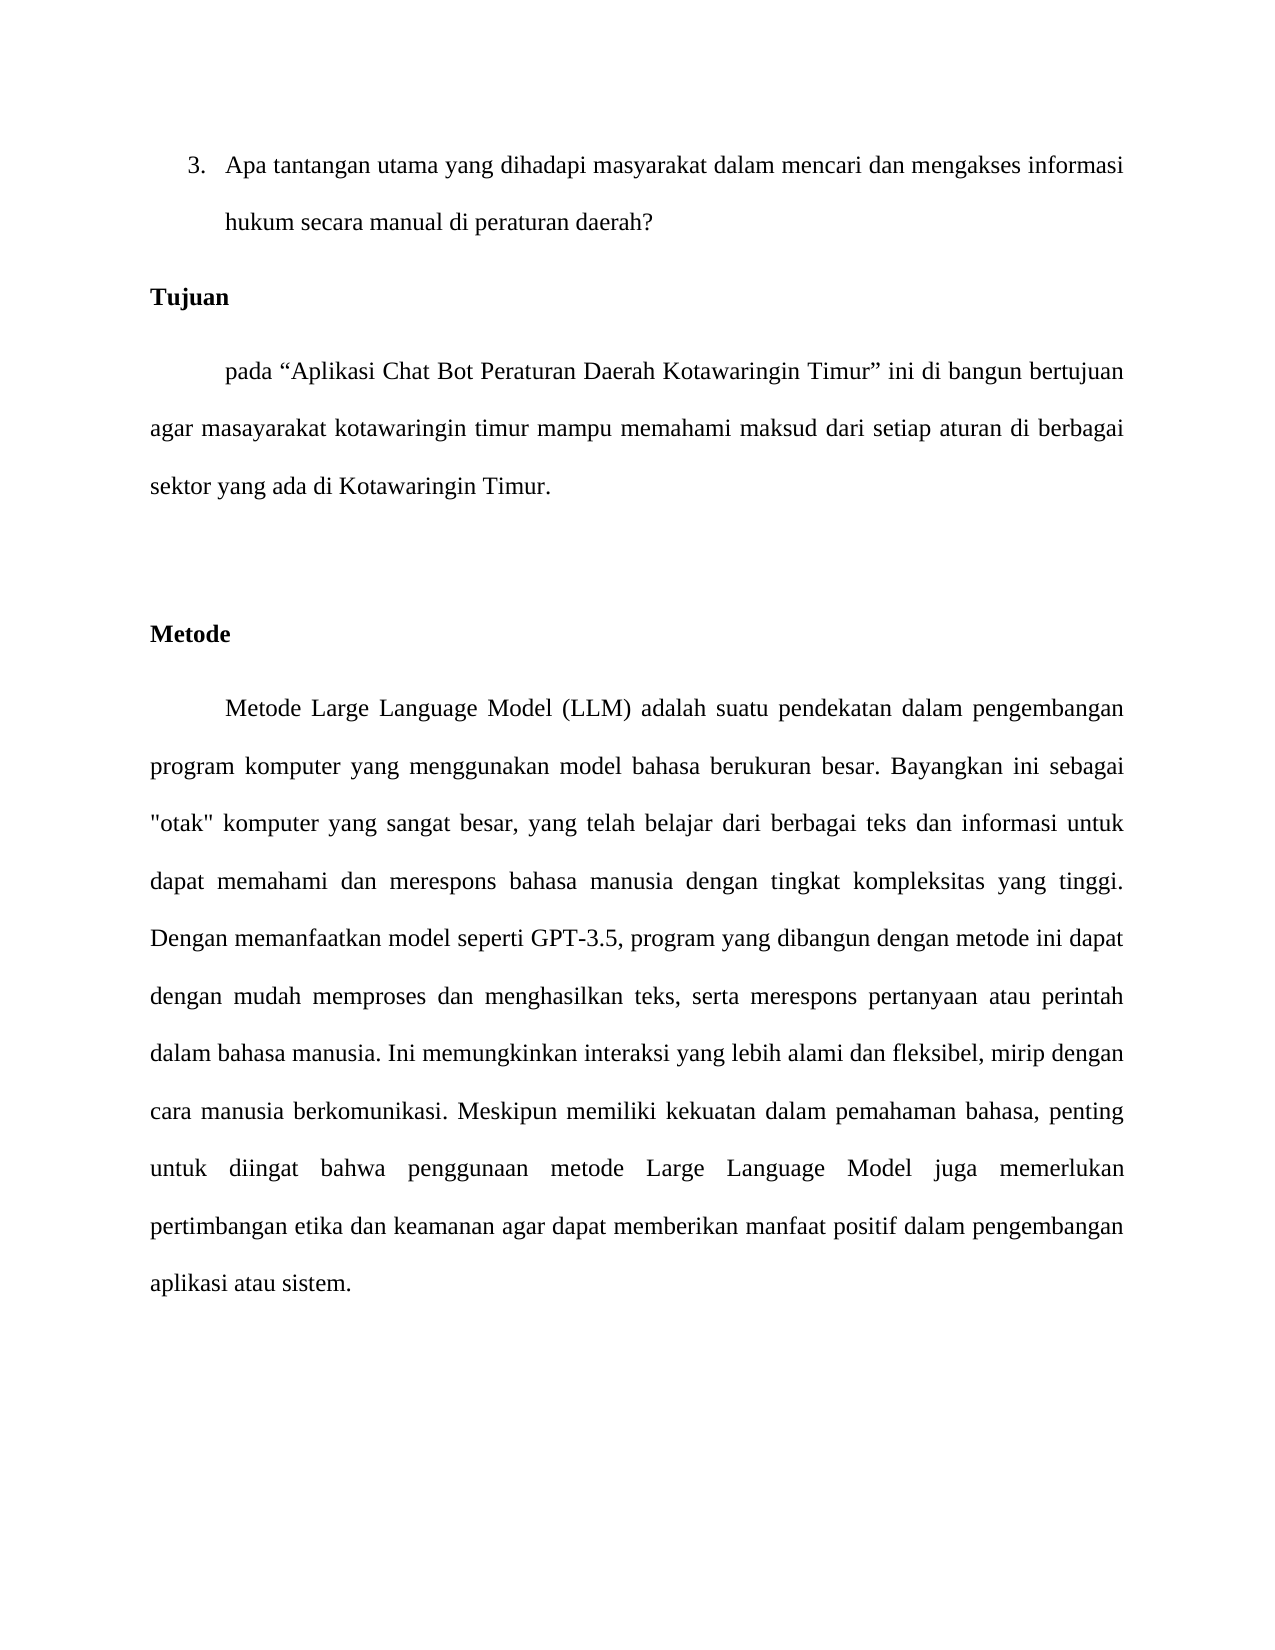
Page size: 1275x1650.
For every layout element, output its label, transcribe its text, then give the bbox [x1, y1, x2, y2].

text Tujuan [150, 282, 1125, 310]
text Metode [150, 619, 1125, 648]
list Apa tantangan utama yang dihadapi masyarakat dalam mencari dan mengakses informasi hukum secara manual di peraturan daerah? [187, 150, 1125, 236]
text pada “Aplikasi Chat Bot Peraturan Daerah Kotawaringin Timur” ini di bangun bertujuan agar masayarakat kotawaringin timur mampu memahami maksud dari setiap aturan di berbagai sektor yang ada di Kotawaringin Timur. [150, 356, 1125, 499]
text Metode Large Language Model (LLM) adalah suatu pendekatan dalam pengembangan program komputer yang menggunakan model bahasa berukuran besar. Bayangkan ini sebagai "otak" komputer yang sangat besar, yang telah belajar dari berbagai teks dan informasi untuk dapat memahami dan merespons bahasa manusia dengan tingkat kompleksitas yang tinggi. Dengan memanfaatkan model seperti GPT-3.5, program yang dibangun dengan metode ini dapat dengan mudah memproses dan menghasilkan teks, serta merespons pertanyaan atau perintah dalam bahasa manusia. Ini memungkinkan interaksi yang lebih alami dan fleksibel, mirip dengan cara manusia berkomunikasi. Meskipun memiliki kekuatan dalam pemahaman bahasa, penting untuk diingat bahwa penggunaan metode Large Language Model juga memerlukan pertimbangan etika dan keamanan agar dapat memberikan manfaat positif dalam pengembangan aplikasi atau sistem. [150, 693, 1125, 1297]
